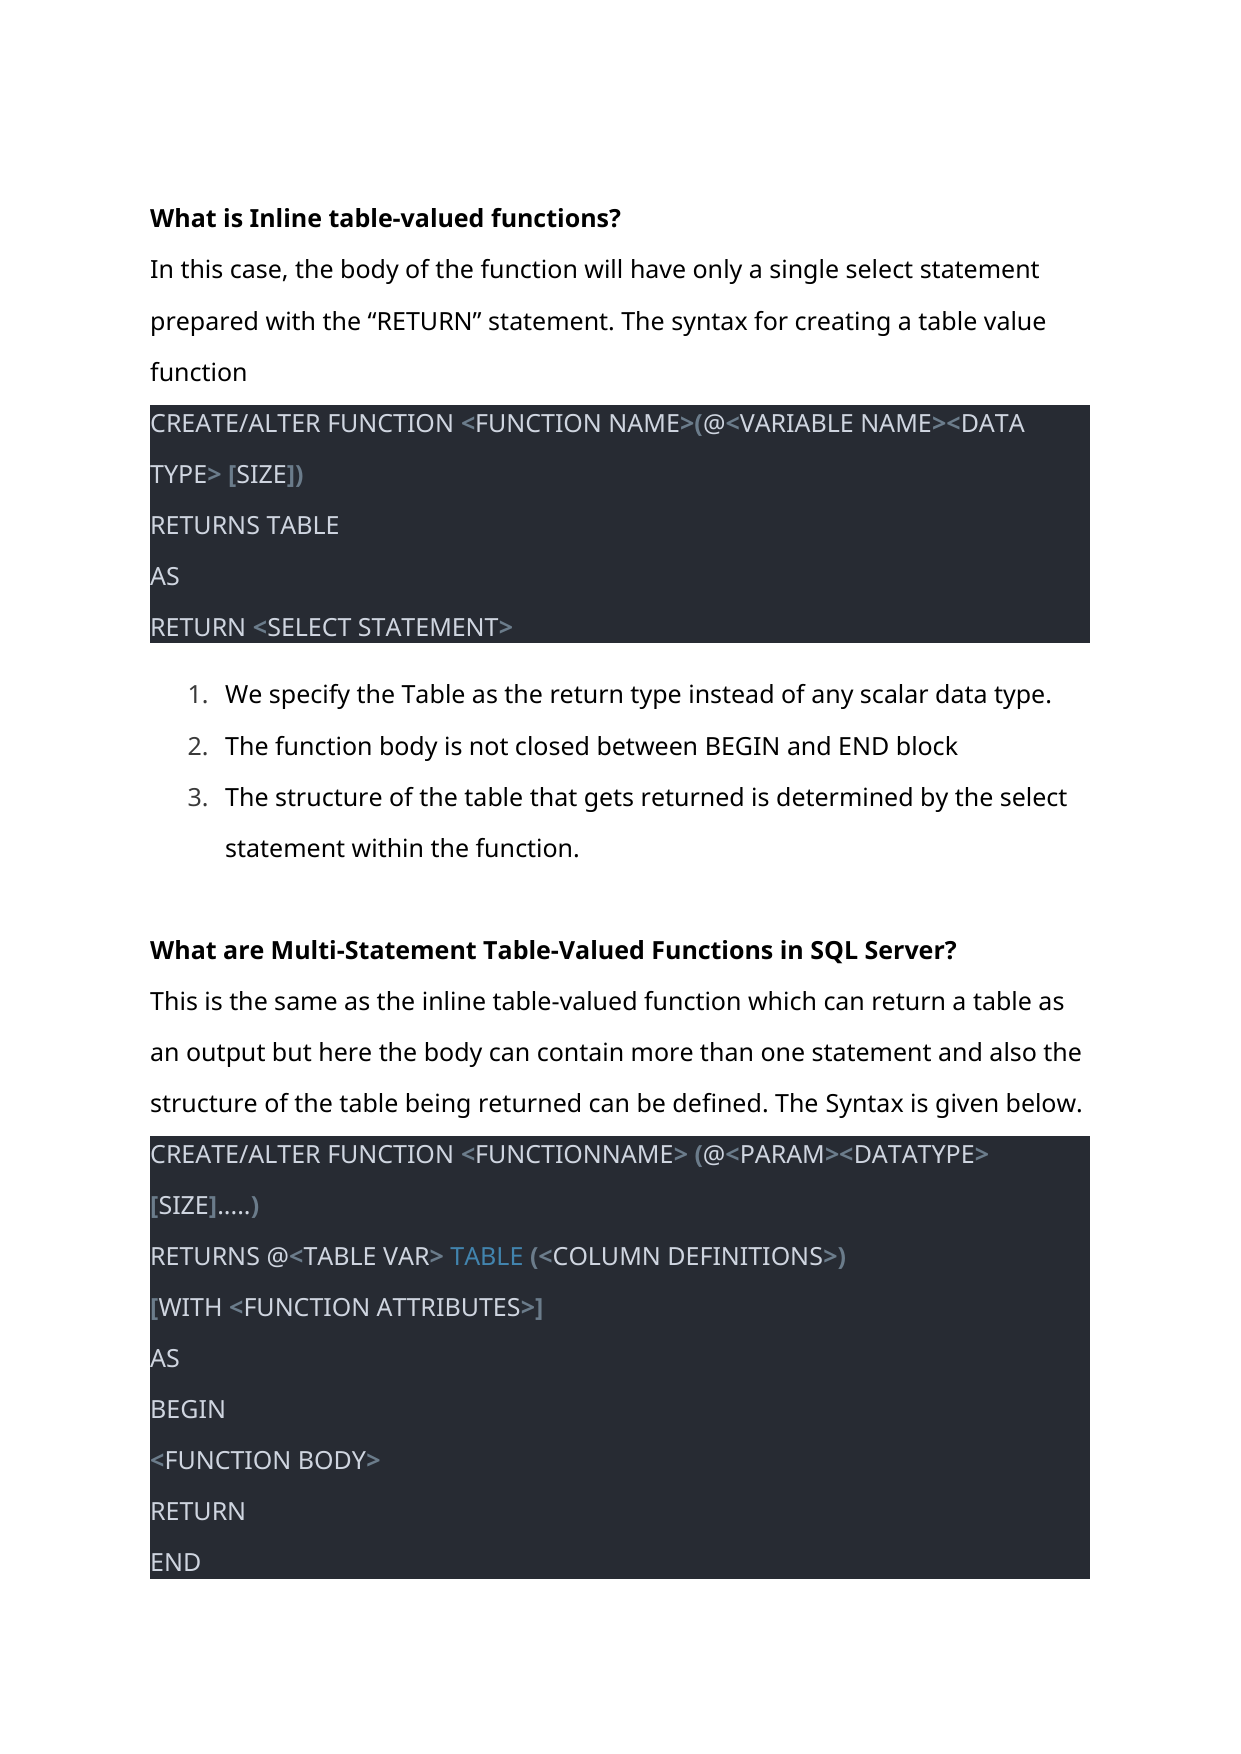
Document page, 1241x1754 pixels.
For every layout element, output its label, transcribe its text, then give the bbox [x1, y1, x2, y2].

text BEGIN [150, 1392, 1090, 1426]
text [WITH <FUNCTION ATTRIBUTES>] [150, 1289, 1090, 1324]
text END [150, 1545, 1090, 1579]
text CREATE/ALTER FUNCTION <FUNCTIONNAME> (@<PARAM><DATATYPE> [SIZE].....) [150, 1136, 1090, 1222]
text RETURN [150, 1494, 1090, 1528]
list We specify the Table as the return type instead of any scalar data type. [187, 677, 1090, 711]
list The function body is not closed between BEGIN and END block [187, 728, 1090, 762]
text AS [150, 558, 1090, 592]
text AS [150, 1341, 1090, 1375]
text In this case, the body of the function will have only a single select statement prepared with the “RETURN” statement. The syntax for creating a table value function [150, 252, 1090, 388]
text <FUNCTION BODY> [150, 1443, 1090, 1477]
text This is the same as the inline table-valued function which can return a table as an output but here the body can contain more than one statement and also the structure of the table being returned can be defined. The Syntax is given below. [150, 983, 1090, 1119]
text What are Multi-Statement Table-Valued Functions in SQL Server? [150, 932, 1090, 966]
text RETURNS TABLE [150, 507, 1090, 541]
list The structure of the table that gets returned is determined by the select statement within the function. [187, 779, 1090, 864]
text CREATE/ALTER FUNCTION <FUNCTION NAME>(@<VARIABLE NAME><DATA TYPE> [SIZE]) [150, 405, 1090, 490]
text RETURN <SELECT STATEMENT> [150, 609, 1090, 643]
text What is Inline table-valued functions? [150, 201, 1090, 235]
text RETURNS @<TABLE VAR> TABLE (<COLUMN DEFINITIONS>) [150, 1238, 1090, 1273]
